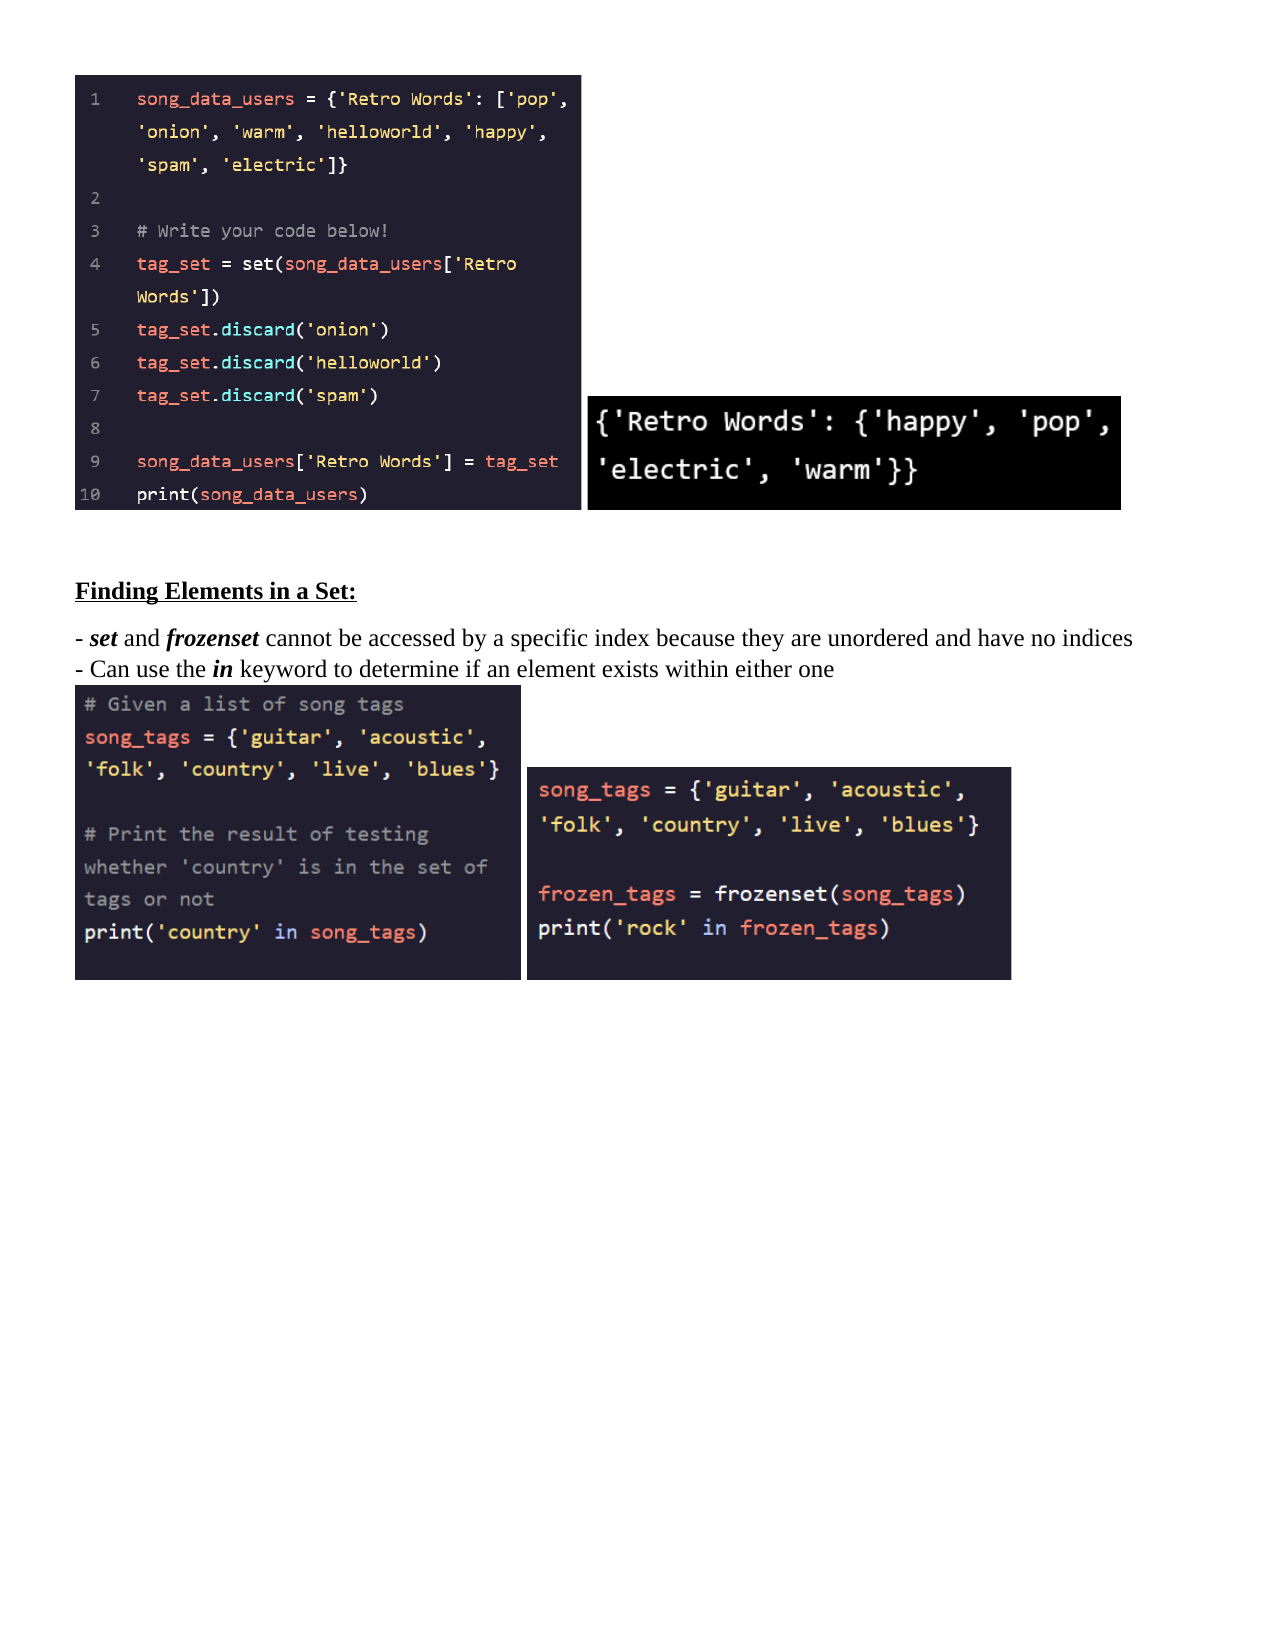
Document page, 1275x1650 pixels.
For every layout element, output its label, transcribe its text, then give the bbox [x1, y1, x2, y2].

picture [75, 685, 521, 980]
text Finding Elements in a Set: [75, 576, 1200, 604]
picture [75, 75, 582, 510]
picture [587, 396, 1121, 510]
picture [527, 767, 1012, 980]
